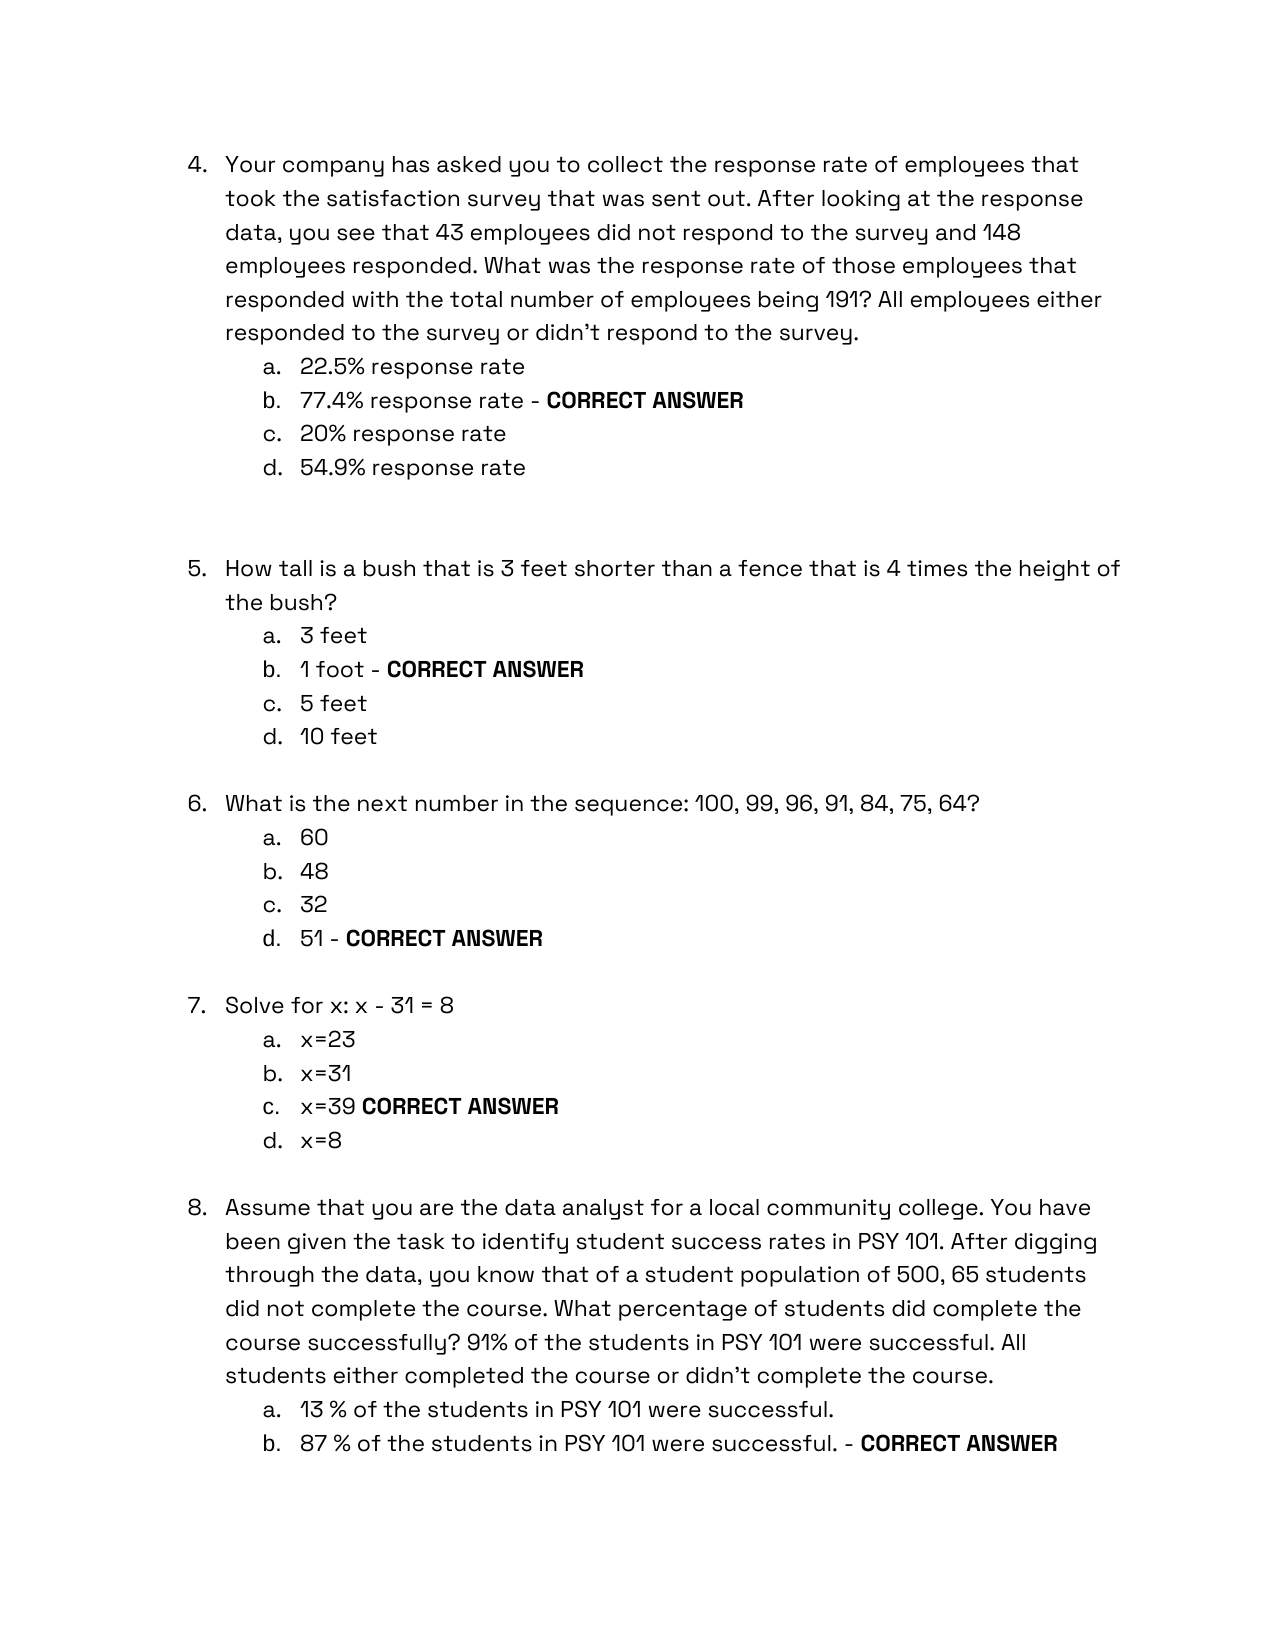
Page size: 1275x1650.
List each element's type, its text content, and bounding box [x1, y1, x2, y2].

list 20% response rate [262, 419, 1125, 448]
list How tall is a bush that is 3 feet shorter than a fence that is 4 times the height of the bush? [187, 554, 1125, 617]
list x=8 [262, 1126, 1125, 1155]
list 48 [262, 857, 1125, 886]
list 13 % of the students in PSY 101 were successful. [262, 1395, 1125, 1424]
list 32 [262, 890, 1125, 919]
list 77.4% response rate - CORRECT ANSWER [262, 386, 1125, 415]
list x=31 [262, 1058, 1125, 1088]
list x=39 CORRECT ANSWER [262, 1092, 1125, 1121]
list 54.9% response rate [262, 453, 1125, 482]
list 22.5% response rate [262, 352, 1125, 381]
list Assume that you are the data analyst for a local community college. You have been given the task to identify student success rates in PSY 101. After digging through the data, you know that of a student population of 500, 65 students did not complete the course. What percentage of students did complete the course successfully? 91% of the students in PSY 101 were successful. All students either completed the course or didn’t complete the course. [187, 1193, 1125, 1391]
list What is the next number in the sequence: 100, 99, 96, 91, 84, 75, 64? [187, 789, 1125, 818]
list 1 foot - CORRECT ANSWER [262, 655, 1125, 684]
list Solve for x: x - 31 = 8 [187, 991, 1125, 1020]
list 51 - CORRECT ANSWER [262, 924, 1125, 953]
list 3 feet [262, 621, 1125, 650]
list Your company has asked you to collect the response rate of employees that took the satisfaction survey that was sent out. After looking at the response data, you see that 43 employees did not respond to the survey and 148 employees responded. What was the response rate of those employees that responded with the total number of employees being 191? All employees either responded to the survey or didn’t respond to the survey. [187, 150, 1125, 347]
list 87 % of the students in PSY 101 were successful. - CORRECT ANSWER [262, 1428, 1125, 1458]
list 10 feet [262, 722, 1125, 751]
list x=23 [262, 1025, 1125, 1054]
list 60 [262, 823, 1125, 852]
list 5 feet [262, 688, 1125, 718]
